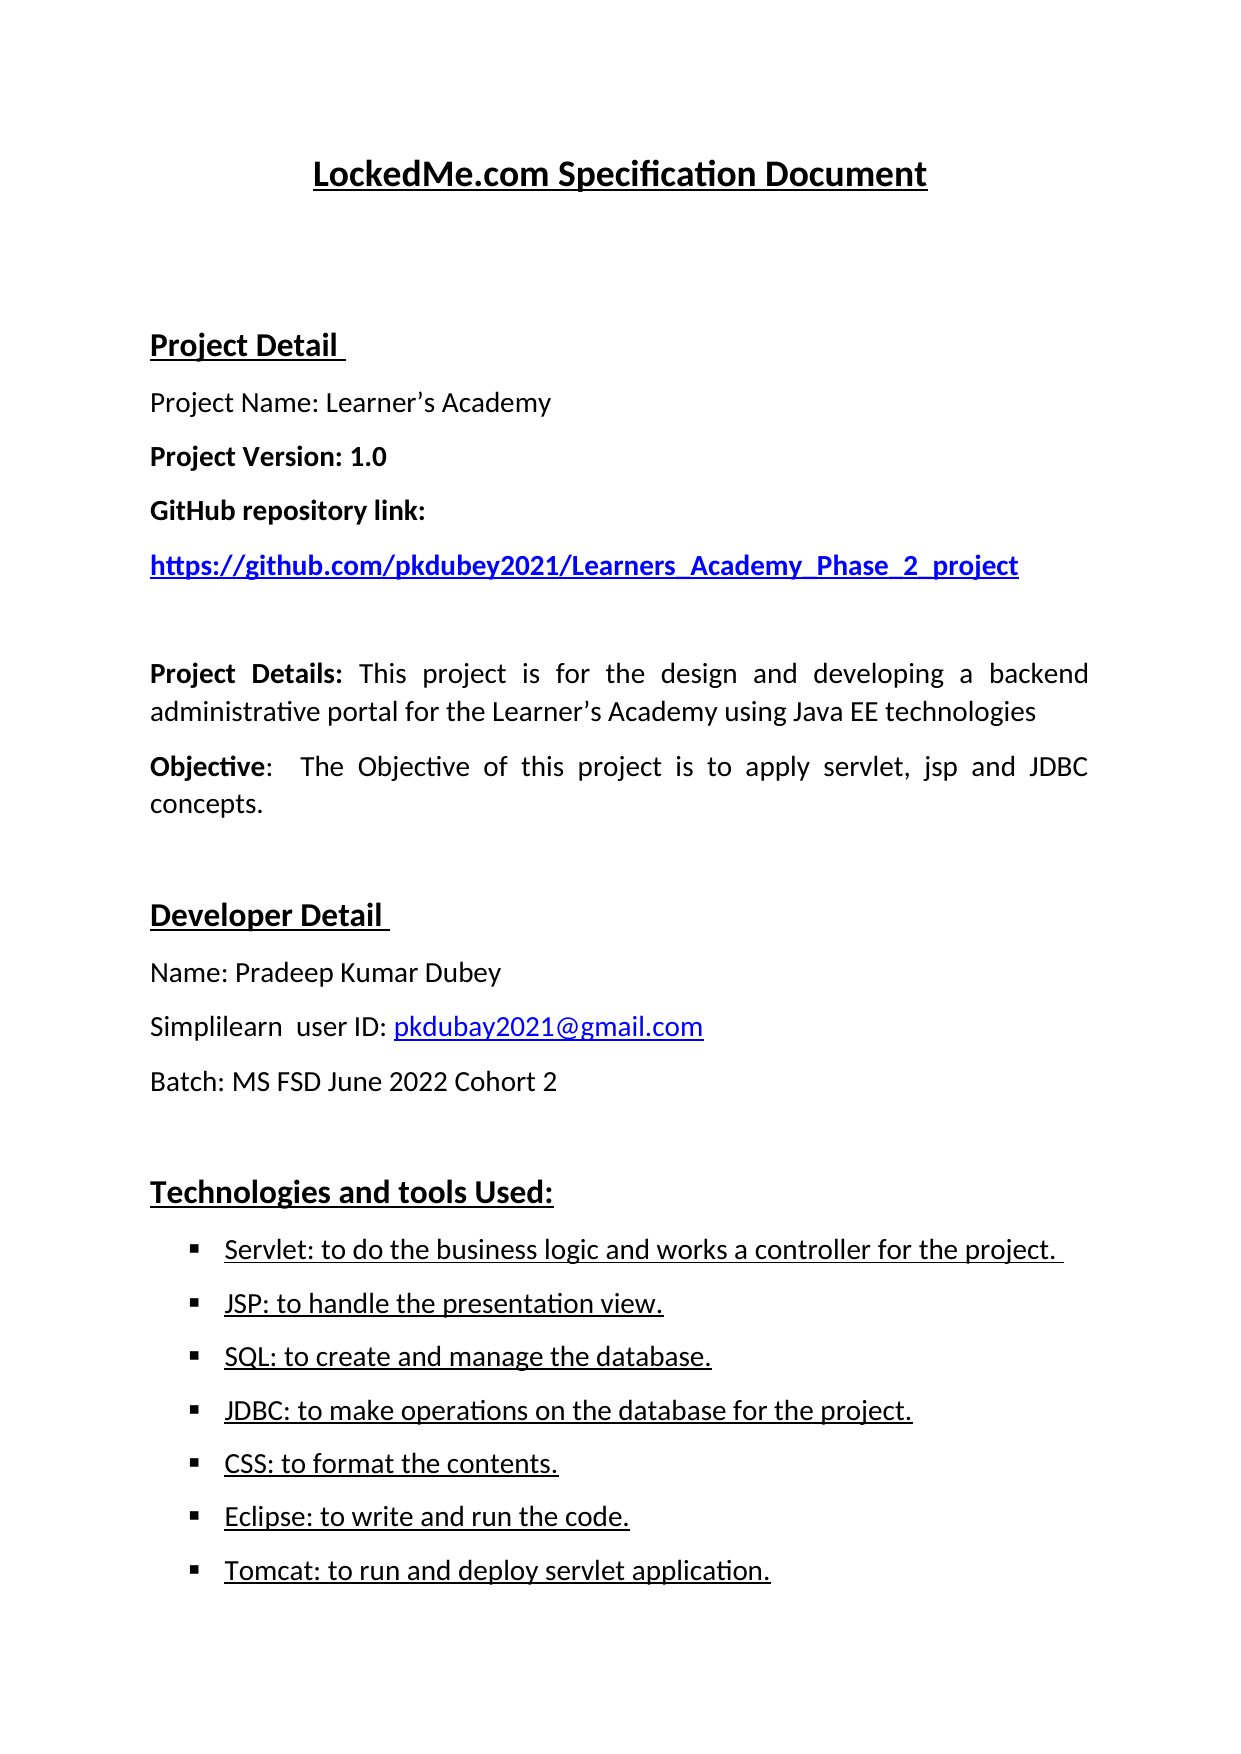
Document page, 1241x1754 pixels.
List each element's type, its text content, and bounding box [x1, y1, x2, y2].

text Batch: MS FSD June 2022 Cohort 2 [150, 1063, 1090, 1098]
text GitHub repository link: [150, 492, 1090, 528]
text Objective: The Objective of this project is to apply servlet, jsp and JDBC concepts. [150, 748, 1090, 821]
text Project Name: Learner’s Academy [150, 384, 1090, 419]
text Project Details: This project is for the design and developing a backend administrative portal for the Learner’s Academy using Java EE technologies [150, 656, 1090, 729]
text Name: Pradeep Kumar Dubey [150, 954, 1090, 989]
text Simplilearn user ID: pkdubay2021@gmail.com [150, 1008, 1090, 1044]
text Developer Detail [150, 894, 1090, 935]
list JSP: to handle the presentation view. [187, 1285, 1090, 1320]
text Project Detail [150, 324, 1090, 365]
list SQL: to create and manage the database. [187, 1338, 1090, 1374]
list Tomcat: to run and deploy servlet application. [187, 1552, 1090, 1587]
text Project Version: 1.0 [150, 438, 1090, 474]
list JDBC: to make operations on the database for the project. [187, 1392, 1090, 1427]
text Technologies and tools Used: [150, 1171, 1090, 1212]
list Servlet: to do the business logic and works a controller for the project. [187, 1231, 1090, 1267]
text https://github.com/pkdubey2021/Learners_Academy_Phase_2_project [150, 547, 1090, 582]
text LockedMe.com Specification Document [150, 150, 1090, 196]
list CSS: to format the contents. [187, 1445, 1090, 1481]
list Eclipse: to write and run the code. [187, 1498, 1090, 1534]
